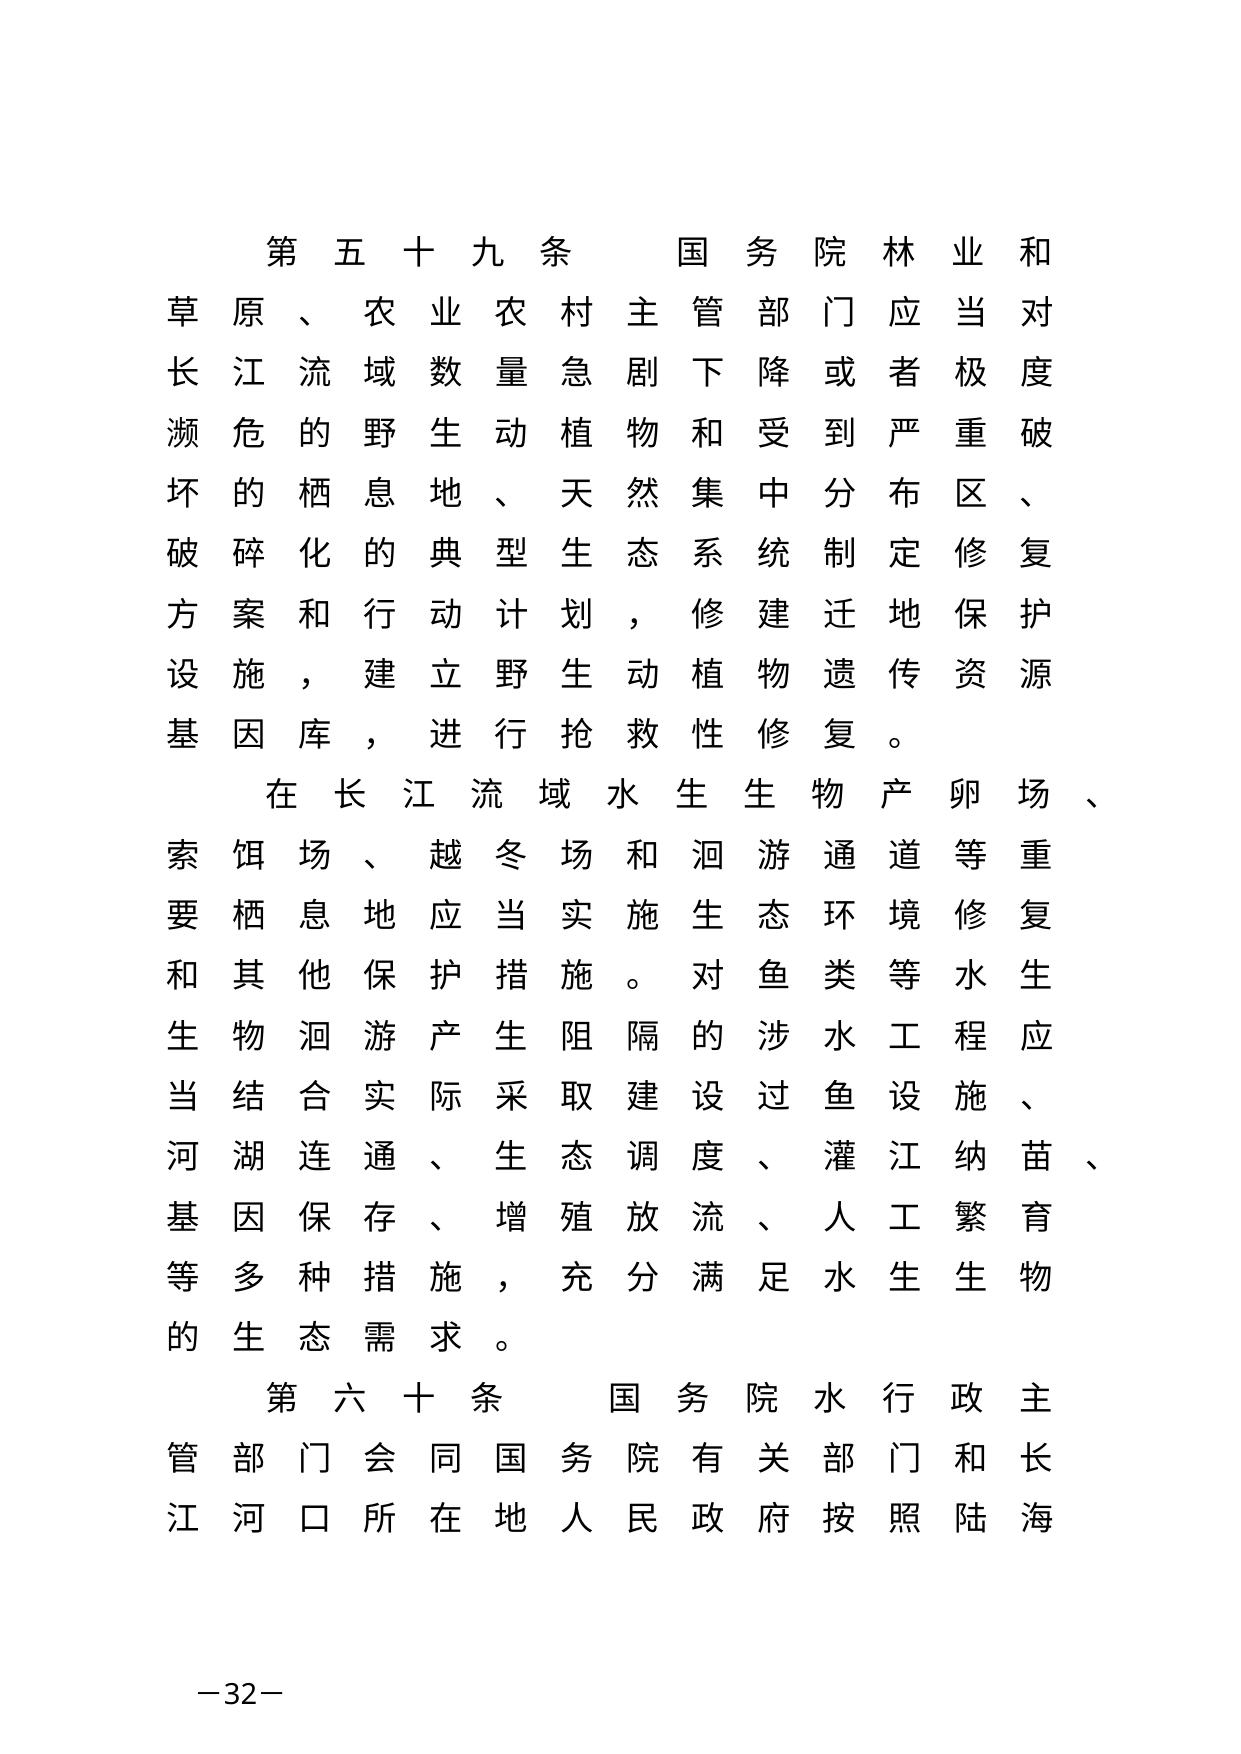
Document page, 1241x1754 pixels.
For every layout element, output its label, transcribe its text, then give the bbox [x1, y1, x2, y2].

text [167, 1365, 1085, 1546]
text 在长江流域水生生物产卵场、索饵场、越冬场和洄游通道等重要栖息地应当实施生态环境修复和其他保护措施。对鱼类等水生生物洄游产生阻隔的涉水工程应当结合实际采取建设过鱼设施、河湖连通、生态调度、灌江纳苗、基因保存、增殖放流、人工繁育等多种措施，充分满足水生生物的生态需求。 [167, 762, 1085, 1365]
text 第五十九条 国务院林业和草原、农业农村主管部门应当对长江流域数量急剧下降或者极度濒危的野生动植物和受到严重破坏的栖息地、天然集中分布区、破碎化的典型生态系统制定修复方案和行动计划，修建迁地保护设施，建立野生动植物遗传资源基因库，进行抢救性修复。 [167, 219, 1085, 762]
